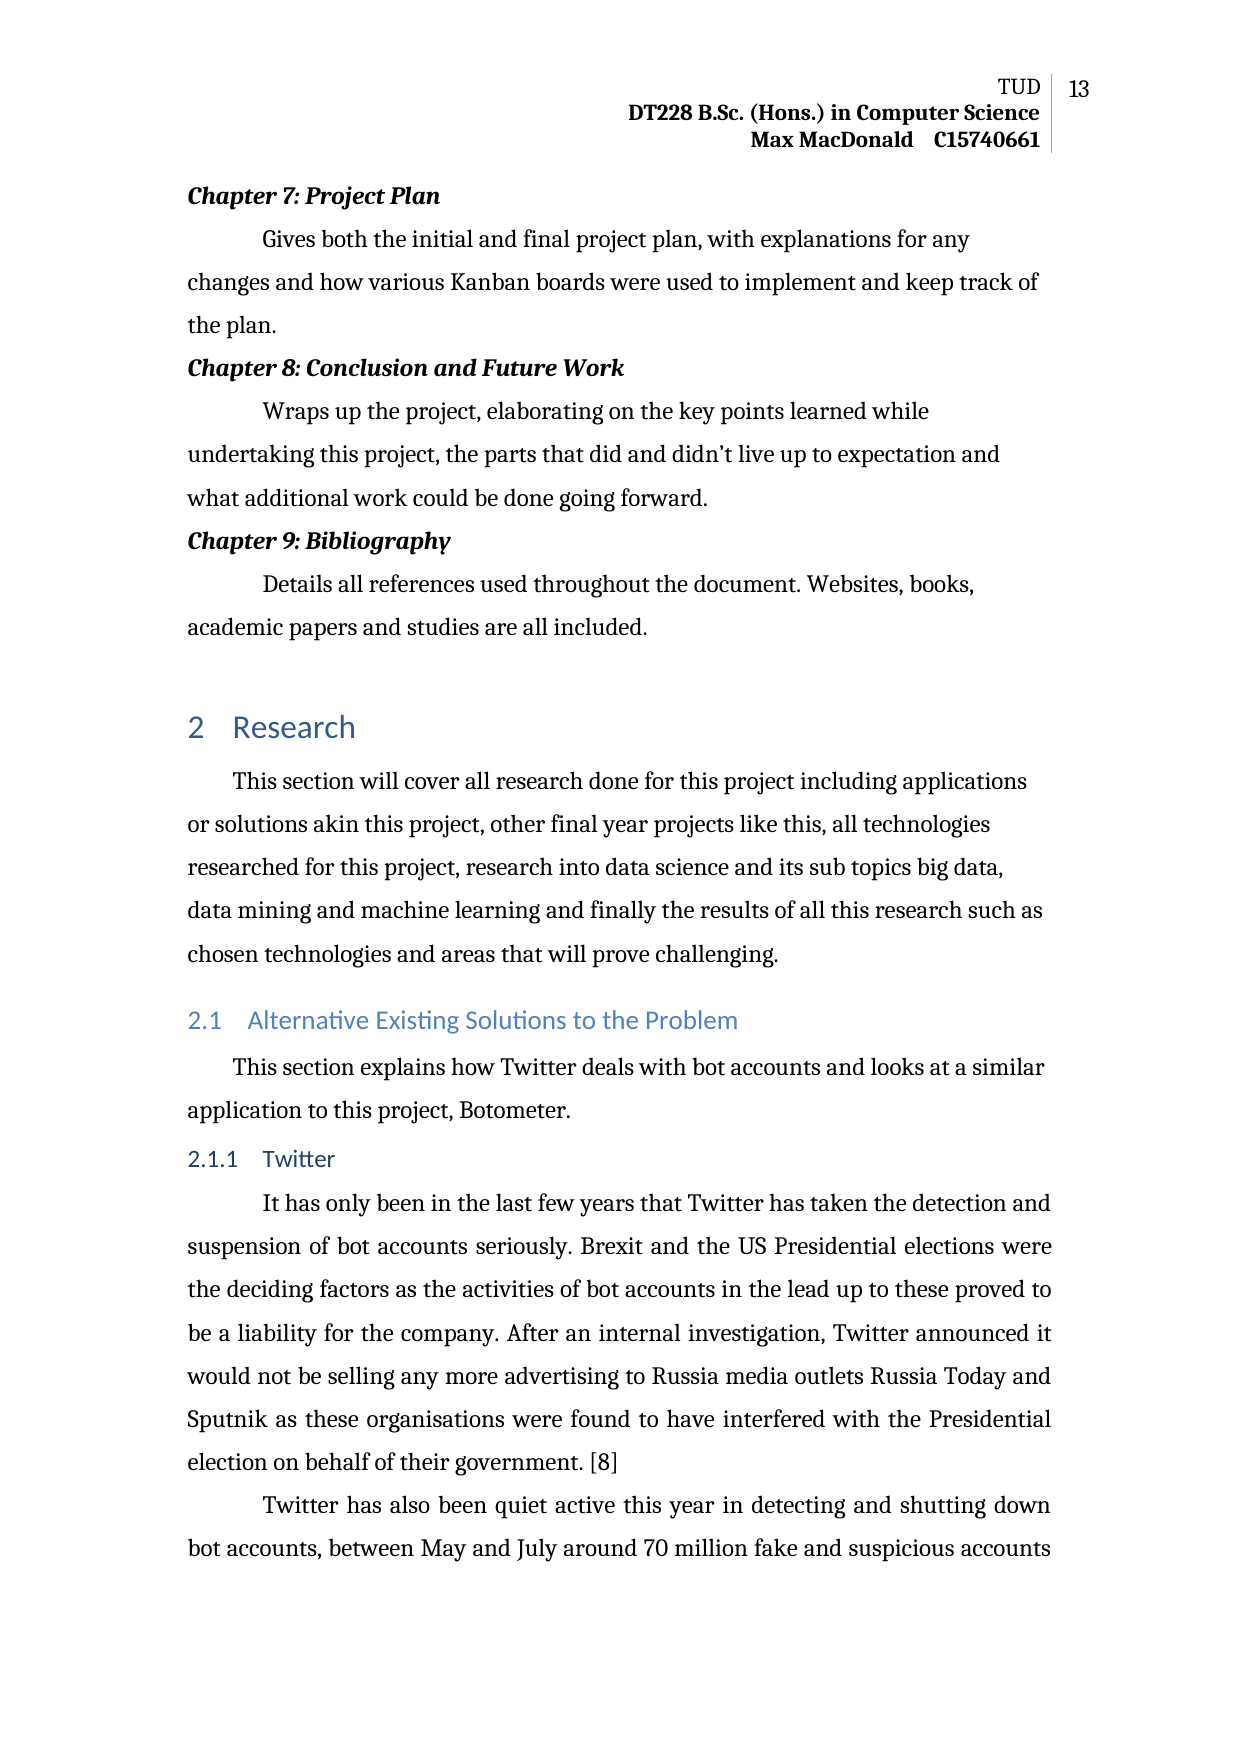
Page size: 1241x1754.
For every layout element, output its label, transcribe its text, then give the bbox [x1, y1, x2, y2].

text Wraps up the project, elaborating on the key points learned while undertaking this project, the parts that did and didn’t live up to expectation and what additional work could be done going forward. [187, 397, 1053, 512]
text Details all references used throughout the document. Websites, books, academic papers and studies are all included. [187, 570, 1053, 642]
subtitle Research [187, 706, 1053, 747]
text Chapter 7: Project Plan [187, 182, 1053, 210]
text Chapter 8: Conclusion and Future Work [187, 354, 1053, 383]
text This section will cover all research done for this project including applications or solutions akin this project, other final year projects like this, all technologies researched for this project, research into data science and its sub topics big data, data mining and machine learning and finally the results of all this research such as chosen technologies and areas that will prove challenging. [187, 767, 1053, 968]
text This section explains how Twitter deals with bot accounts and looks at a similar application to this project, Botometer. [187, 1053, 1053, 1125]
text Chapter 9: Bibliography [187, 527, 1053, 555]
subtitle Twitter [187, 1143, 1053, 1174]
subtitle Alternative Existing Solutions to the Problem [187, 1003, 1053, 1036]
text It has only been in the last few years that Twitter has taken the detection and suspension of bot accounts seriously. Brexit and the US Presidential elections were the deciding factors as the activities of bot accounts in the lead up to these proved to be a liability for the company. After an internal investigation, Twitter announced it would not be selling any more advertising to Russia media outlets Russia Today and Sputnik as these organisations were found to have interfered with the Presidential election on behalf of their government. [8] [187, 1189, 1053, 1477]
text Gives both the initial and final project plan, with explanations for any changes and how various Kanban boards were used to implement and keep track of the plan. [187, 225, 1053, 340]
